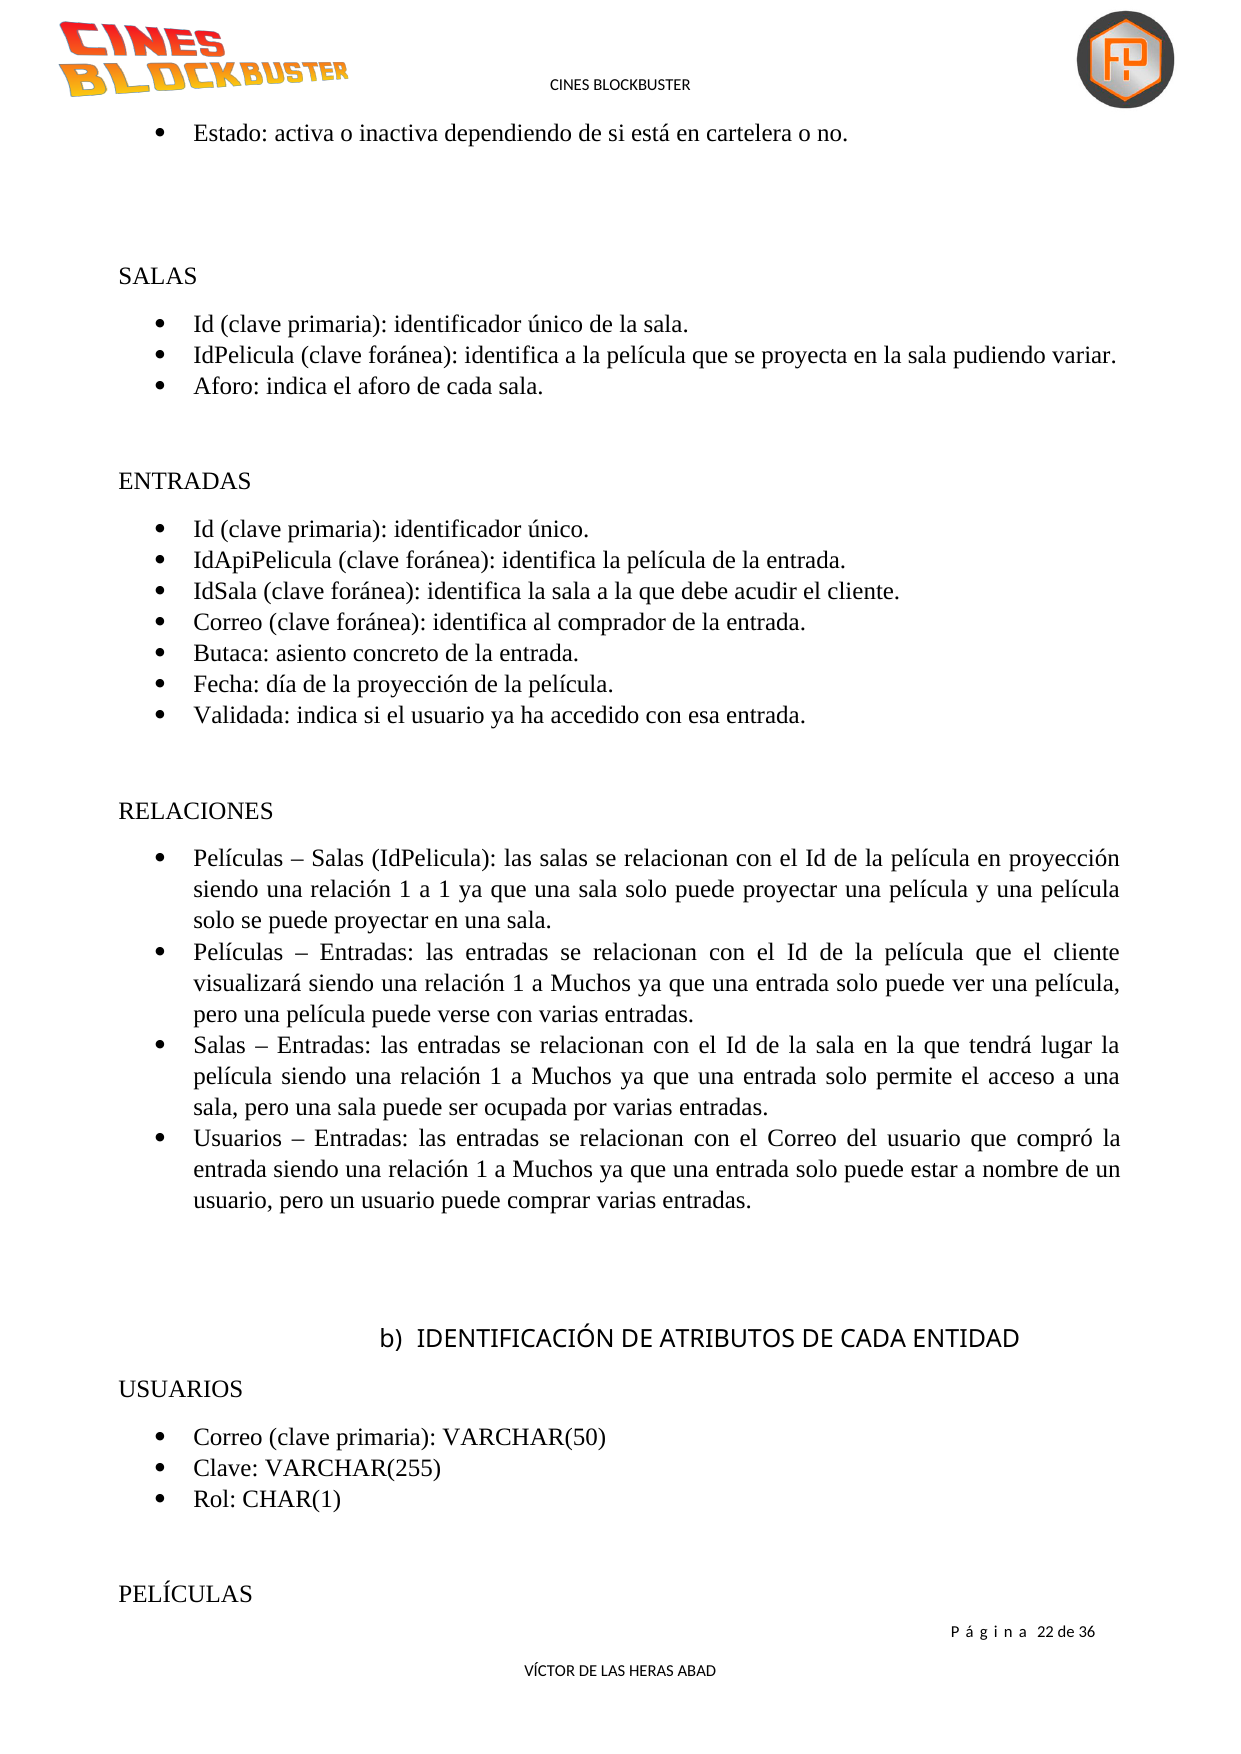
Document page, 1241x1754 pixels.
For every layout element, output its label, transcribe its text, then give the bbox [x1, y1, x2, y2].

text RELACIONES [118, 796, 1122, 824]
list Clave: VARCHAR(255) [156, 1453, 1122, 1482]
list Butaca: asiento concreto de la entrada. [156, 638, 1122, 667]
list Id (clave primaria): identificador único. [156, 514, 1122, 543]
text ENTRADAS [118, 466, 1122, 495]
list Correo (clave foránea): identifica al comprador de la entrada. [156, 607, 1122, 636]
list Fecha: día de la proyección de la película. [156, 669, 1122, 698]
list Estado: activa o inactiva dependiendo de si está en cartelera o no. [156, 118, 1122, 147]
list IdApiPelicula (clave foránea): identifica la película de la entrada. [156, 545, 1122, 574]
list Películas – Salas (IdPelicula): las salas se relacionan con el Id de la película en proyección siendo una relación 1 a 1 ya que una sala solo puede proyectar una película y una película solo se puede proyectar en una sala. [156, 843, 1122, 934]
text SALAS [118, 261, 1122, 290]
list Salas – Entradas: las entradas se relacionan con el Id de la sala en la que tendrá lugar la película siendo una relación 1 a Muchos ya que una entrada solo permite el acceso a una sala, pero una sala puede ser ocupada por varias entradas. [156, 1030, 1122, 1121]
picture [58, 21, 349, 97]
text USUARIOS [118, 1374, 1122, 1403]
list Usuarios – Entradas: las entradas se relacionan con el Correo del usuario que compró la entrada siendo una relación 1 a Muchos ya que una entrada solo puede estar a nombre de un usuario, pero un usuario puede comprar varias entradas. [156, 1123, 1122, 1214]
list Id (clave primaria): identificador único de la sala. [156, 309, 1122, 338]
picture [1010, 0, 1241, 134]
list IdPelicula (clave foránea): identifica a la película que se proyecta en la sala pudiendo variar. [156, 340, 1122, 369]
list Aforo: indica el aforo de cada sala. [156, 371, 1122, 400]
text PELÍCULAS [118, 1579, 1122, 1608]
list Correo (clave primaria): VARCHAR(50) [156, 1422, 1122, 1451]
list IdSala (clave foránea): identifica la sala a la que debe acudir el cliente. [156, 576, 1122, 605]
list Películas – Entradas: las entradas se relacionan con el Id de la película que el cliente visualizará siendo una relación 1 a Muchos ya que una entrada solo puede ver una película, pero una película puede verse con varias entradas. [156, 937, 1122, 1027]
list Rol: CHAR(1) [156, 1484, 1122, 1513]
list IDENTIFICACIÓN DE ATRIBUTOS DE CADA ENTIDAD [379, 1321, 1122, 1355]
list Validada: indica si el usuario ya ha accedido con esa entrada. [156, 700, 1122, 729]
